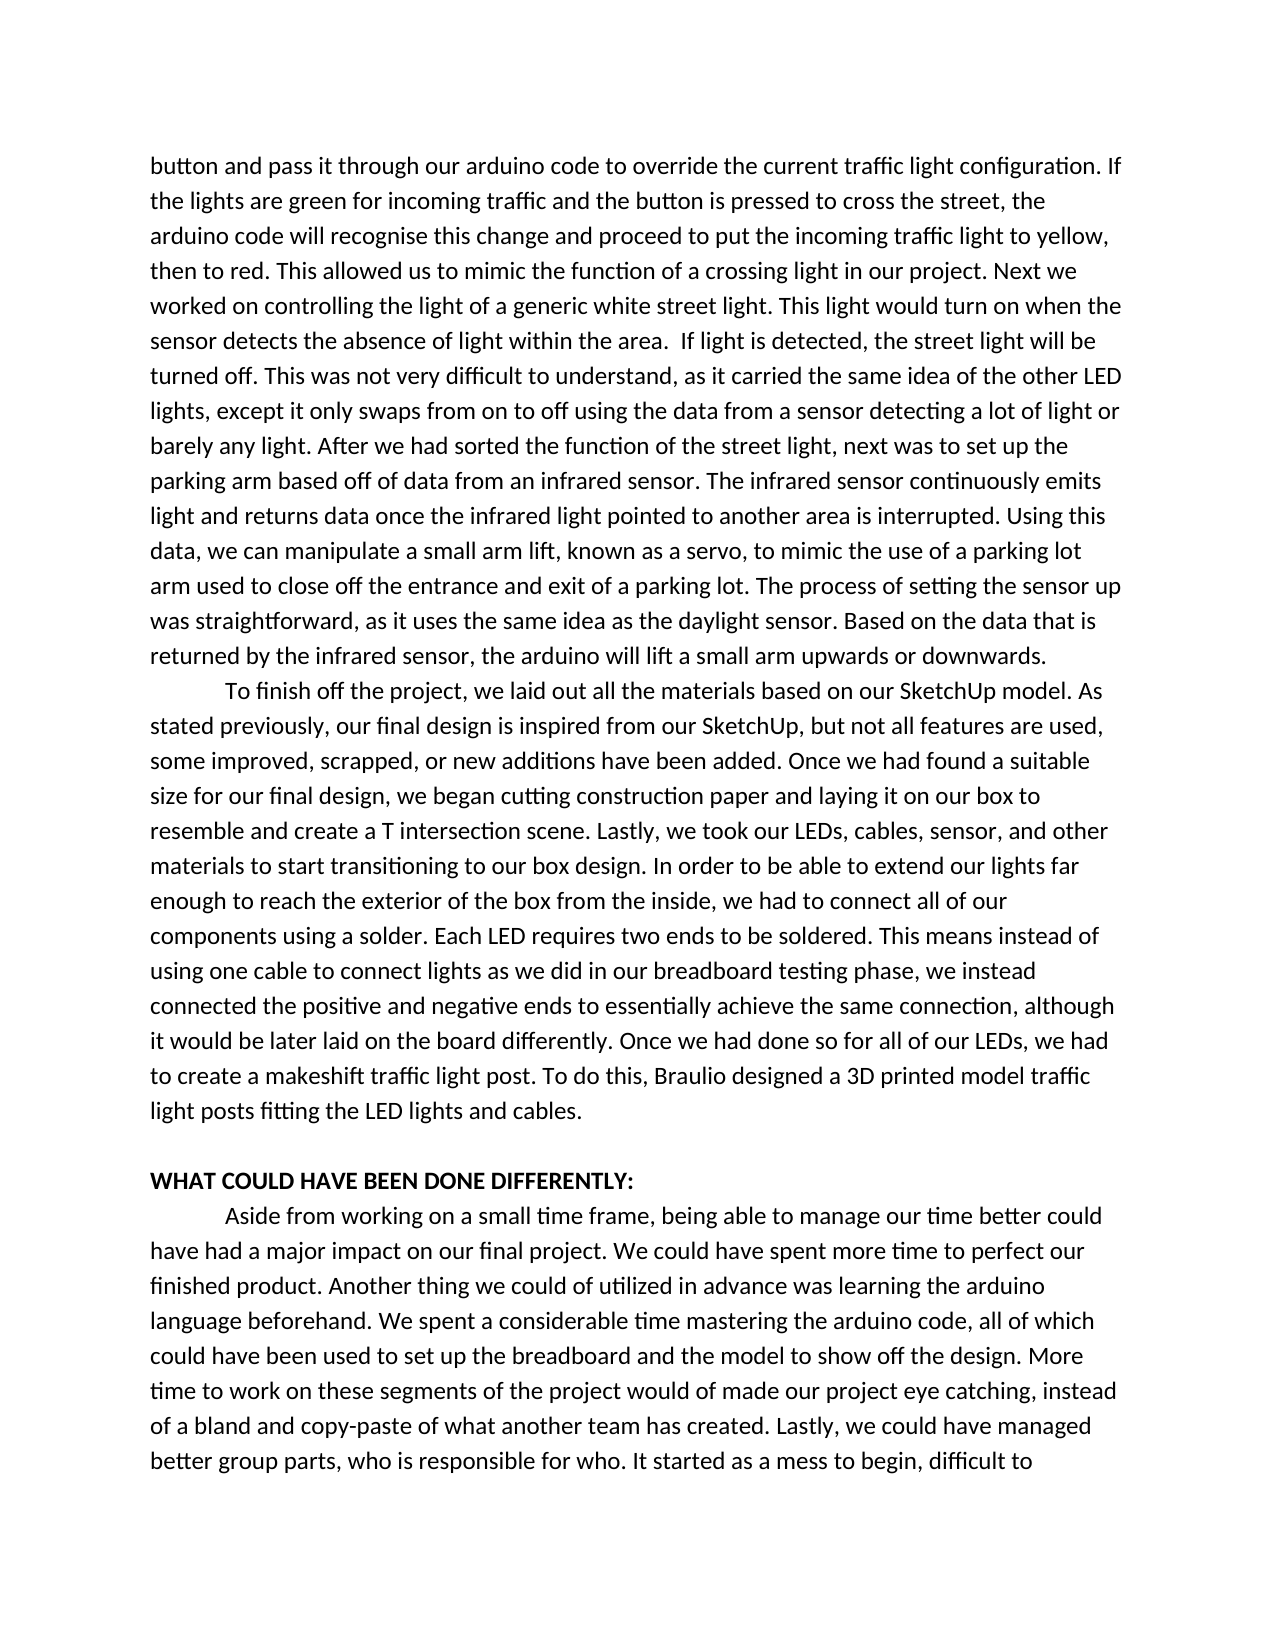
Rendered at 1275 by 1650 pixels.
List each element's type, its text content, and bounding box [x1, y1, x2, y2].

text To finish off the project, we laid out all the materials based on our SketchUp model. As stated previously, our final design is inspired from our SketchUp, but not all features are used, some improved, scrapped, or new additions have been added. Once we had found a suitable size for our final design, we began cutting construction paper and laying it on our box to resemble and create a T intersection scene. Lastly, we took our LEDs, cables, sensor, and other materials to start transitioning to our box design. In order to be able to extend our lights far enough to reach the exterior of the box from the inside, we had to connect all of our components using a solder. Each LED requires two ends to be soldered. This means instead of using one cable to connect lights as we did in our breadboard testing phase, we instead connected the positive and negative ends to essentially achieve the same connection, although it would be later laid on the board differently. Once we had done so for all of our LEDs, we had to create a makeshift traffic light post. To do this, Braulio designed a 3D printed model traffic light posts fitting the LED lights and cables. [150, 675, 1125, 1126]
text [150, 150, 1125, 671]
text WHAT COULD HAVE BEEN DONE DIFFERENTLY: [150, 1165, 1125, 1196]
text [150, 1200, 1125, 1476]
